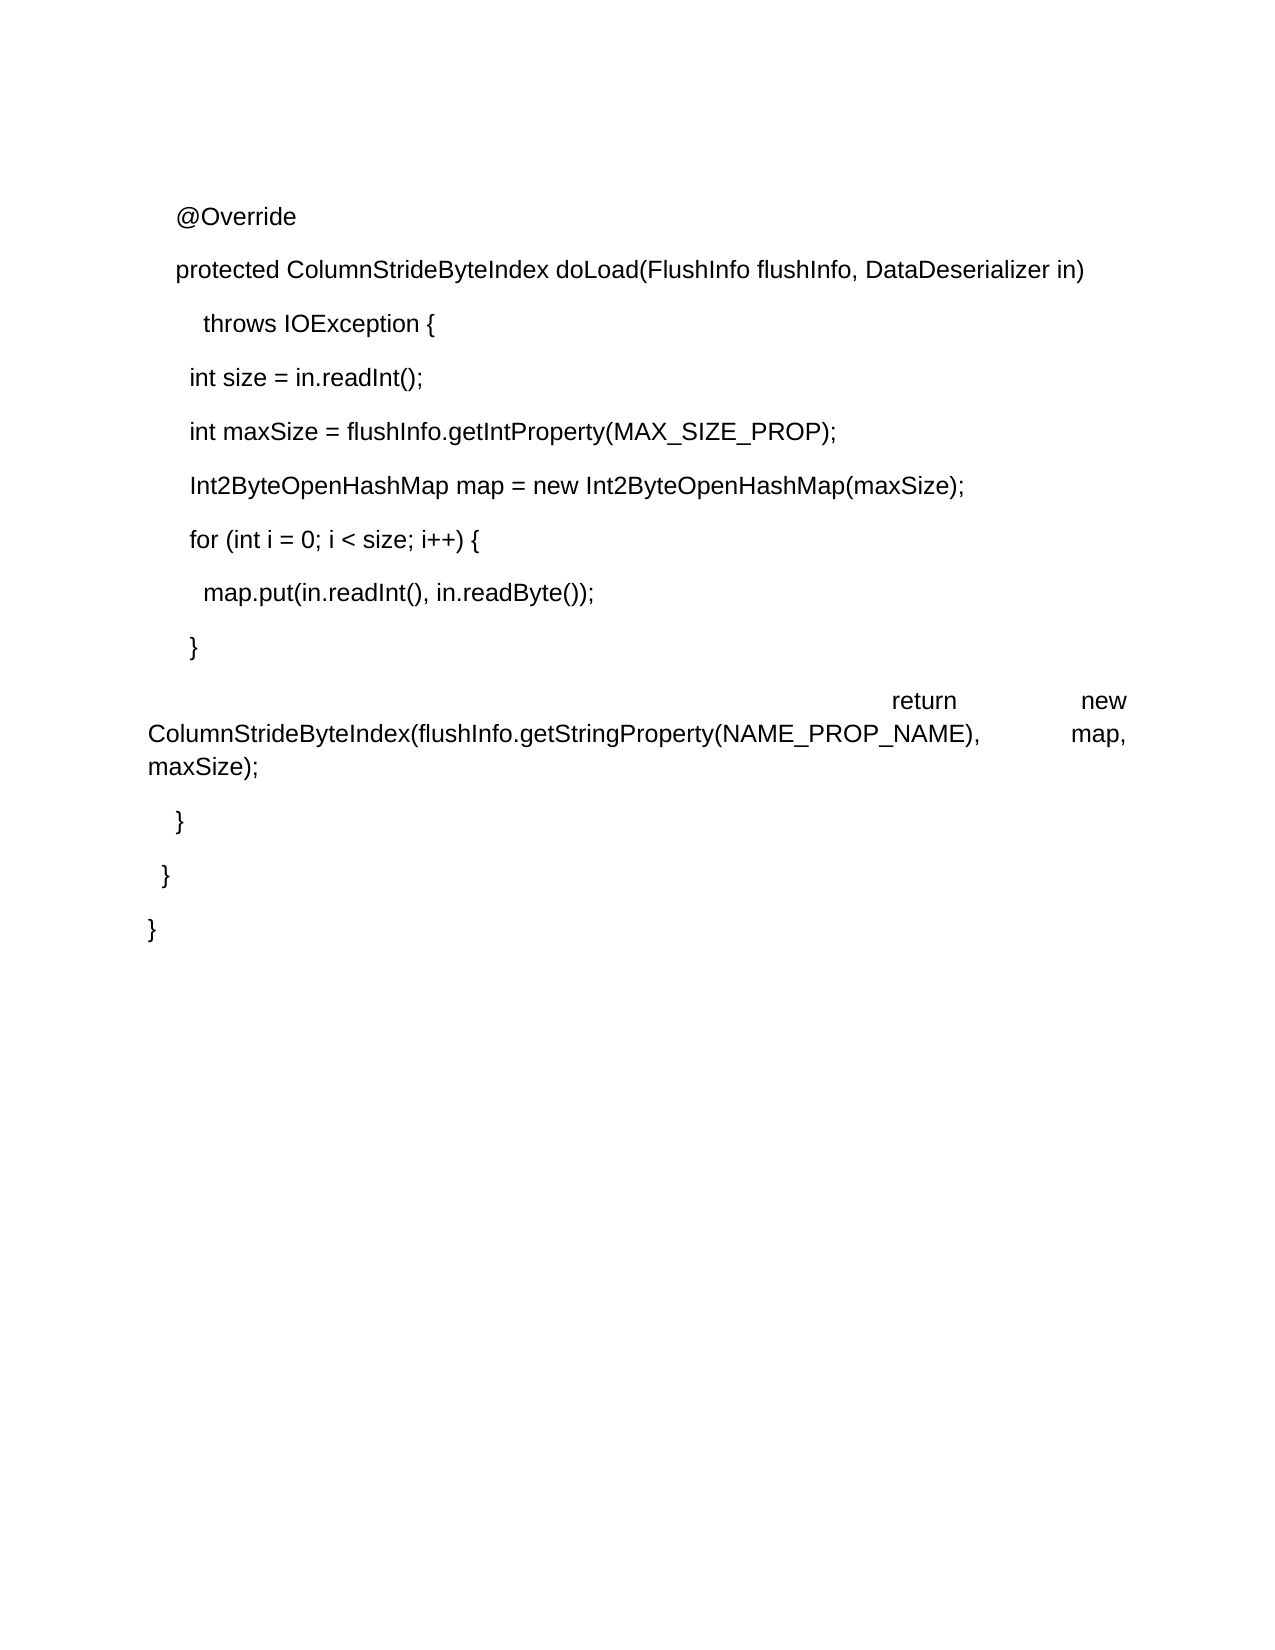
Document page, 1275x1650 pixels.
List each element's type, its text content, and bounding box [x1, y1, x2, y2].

text for (int i = 0; i < size; i++) { [148, 524, 1127, 553]
text map.put(in.readInt(), in.readByte()); [148, 578, 1127, 607]
text return new ColumnStrideByteIndex(flushInfo.getStringProperty(NAME_PROP_NAME), map, maxSize); [148, 686, 1127, 781]
text } [148, 806, 1127, 835]
text @Override [148, 201, 1127, 230]
text } [148, 860, 1127, 889]
text throws IOException { [148, 309, 1127, 338]
text Int2ByteOpenHashMap map = new Int2ByteOpenHashMap(maxSize); [148, 471, 1127, 499]
text } [148, 914, 1127, 942]
text protected ColumnStrideByteIndex doLoad(FlushInfo flushInfo, DataDeserializer in) [148, 255, 1127, 284]
text int size = in.readInt(); [148, 363, 1127, 392]
text } [148, 632, 1127, 661]
text int maxSize = flushInfo.getIntProperty(MAX_SIZE_PROP); [148, 417, 1127, 446]
